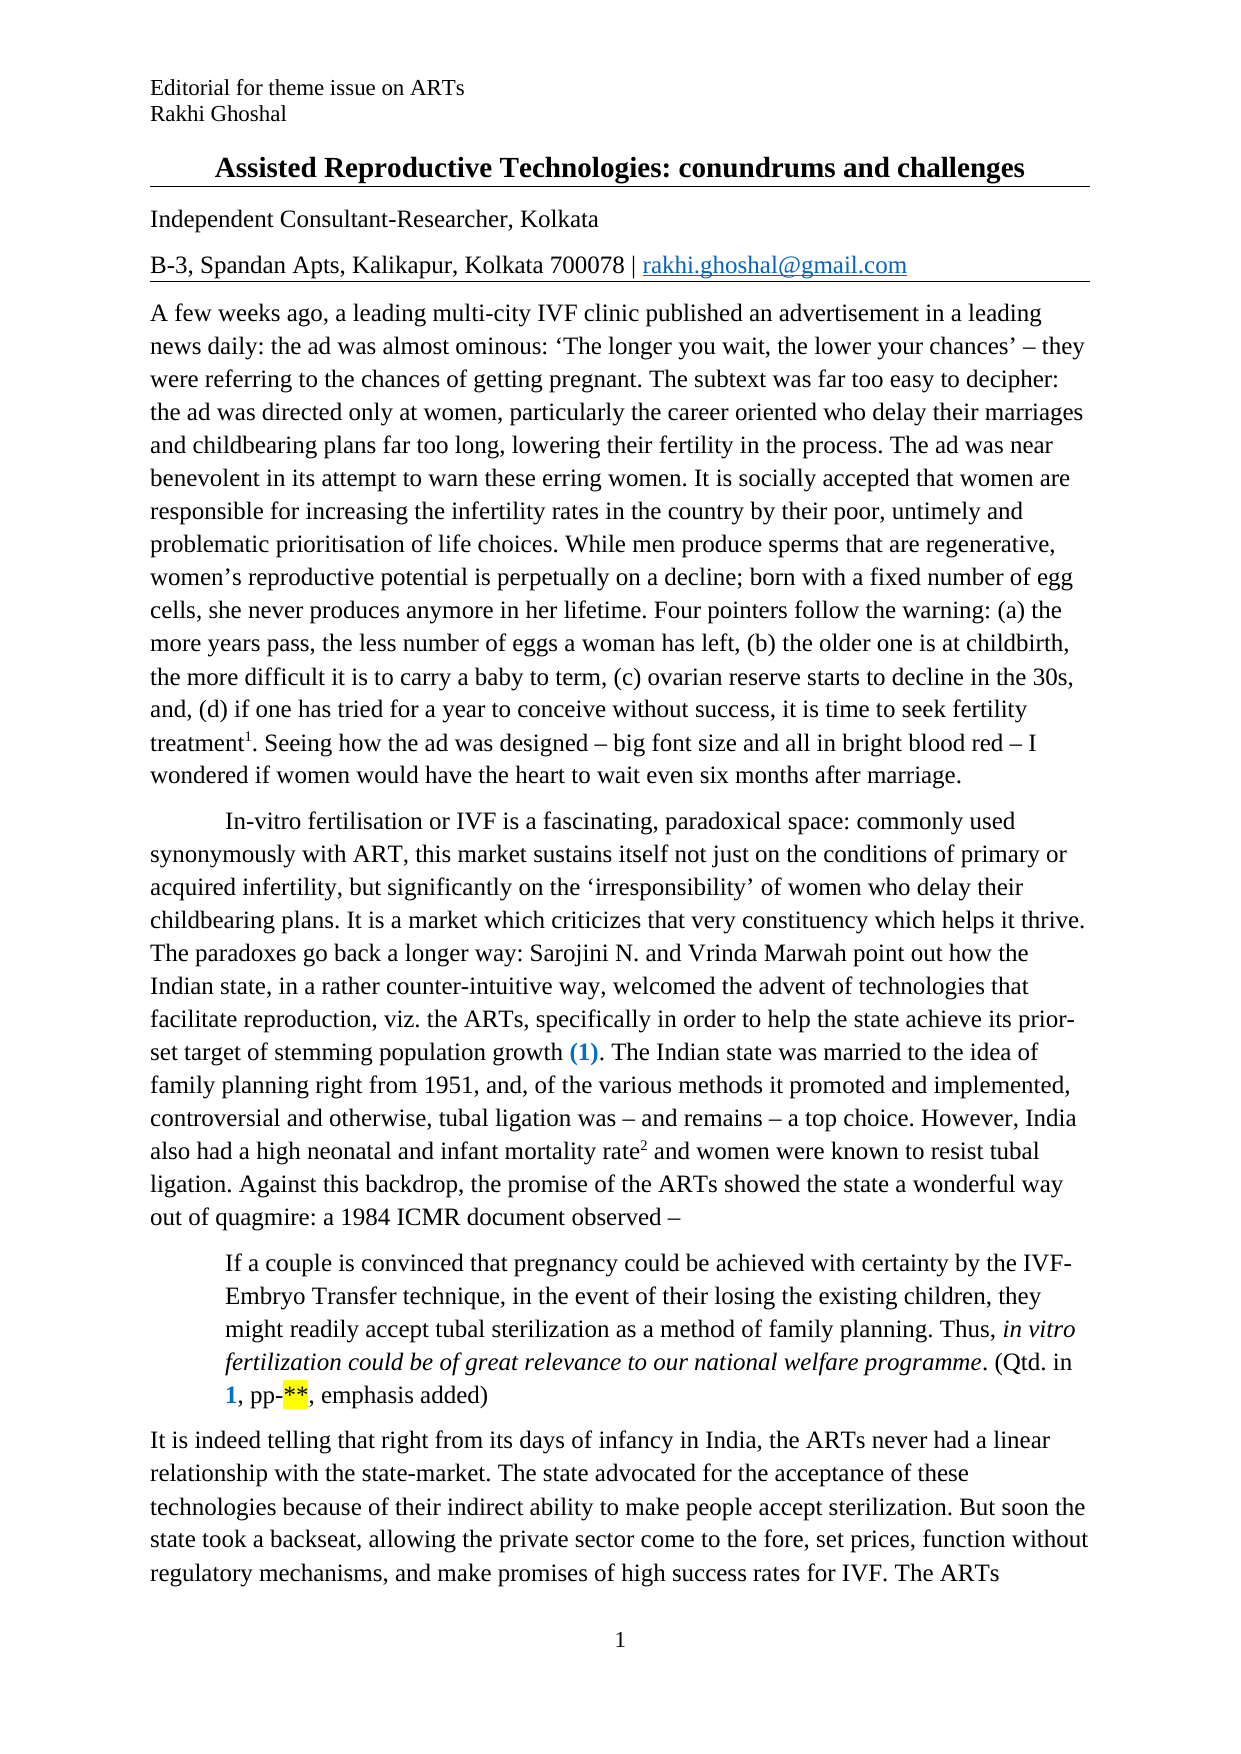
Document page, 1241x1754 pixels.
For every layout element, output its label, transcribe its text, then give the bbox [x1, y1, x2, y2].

text Independent Consultant-Researcher, Kolkata [150, 204, 1090, 233]
text B-3, Spandan Apts, Kalikapur, Kolkata 700078 | rakhi.ghoshal@gmail.com [150, 250, 1090, 281]
text If a couple is convinced that pregnancy could be achieved with certainty by the IVF-Embryo Transfer technique, in the event of their losing the existing children, they might readily accept tubal sterilization as a method of family planning. Thus, in vitro fertilization could be of great relevance to our national welfare programme. (Qtd. in 1, pp-**, emphasis added) [225, 1248, 1090, 1409]
text Assisted Reproductive Technologies: conundrums and challenges [150, 150, 1090, 186]
text A few weeks ago, a leading multi-city IVF clinic published an advertisement in a leading news daily: the ad was almost ominous: ‘The longer you wait, the lower your chances’ – they were referring to the chances of getting pregnant. The subtext was far too easy to decipher: the ad was directed only at women, particularly the career oriented who delay their marriages and childbearing plans far too long, lowering their fertility in the process. The ad was near benevolent in its attempt to warn these erring women. It is socially accepted that women are responsible for increasing the infertility rates in the country by their poor, untimely and problematic prioritisation of life choices. While men produce sperms that are regenerative, women’s reproductive potential is perpetually on a decline; born with a fixed number of egg cells, she never produces anymore in her lifetime. Four pointers follow the warning: (a) the more years pass, the less number of eggs a woman has left, (b) the older one is at childbirth, the more difficult it is to carry a baby to term, (c) ovarian reserve starts to decline in the 30s, and, (d) if one has tried for a year to conceive without success, it is time to seek fertility treatment. Seeing how the ad was designed – big font size and all in bright blood red – I wondered if women would have the heart to wait even six months after marriage. [150, 298, 1090, 789]
text In-vitro fertilisation or IVF is a fascinating, paradoxical space: commonly used synonymously with ART, this market sustains itself not just on the conditions of primary or acquired infertility, but significantly on the ‘irresponsibility’ of women who delay their childbearing plans. It is a market which criticizes that very constituency which helps it thrive. The paradoxes go back a longer way: Sarojini N. and Vrinda Marwah point out how the Indian state, in a rather counter-intuitive way, welcomed the advent of technologies that facilitate reproduction, viz. the ARTs, specifically in order to help the state achieve its prior-set target of stemming population growth (1). The Indian state was married to the idea of family planning right from 1951, and, of the various methods it promoted and implemented, controversial and otherwise, tubal ligation was – and remains – a top choice. However, India also had a high neonatal and infant mortality rate and women were known to resist tubal ligation. Against this backdrop, the promise of the ARTs showed the state a wonderful way out of quagmire: a 1984 ICMR document observed – [150, 806, 1090, 1231]
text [150, 1426, 1090, 1586]
